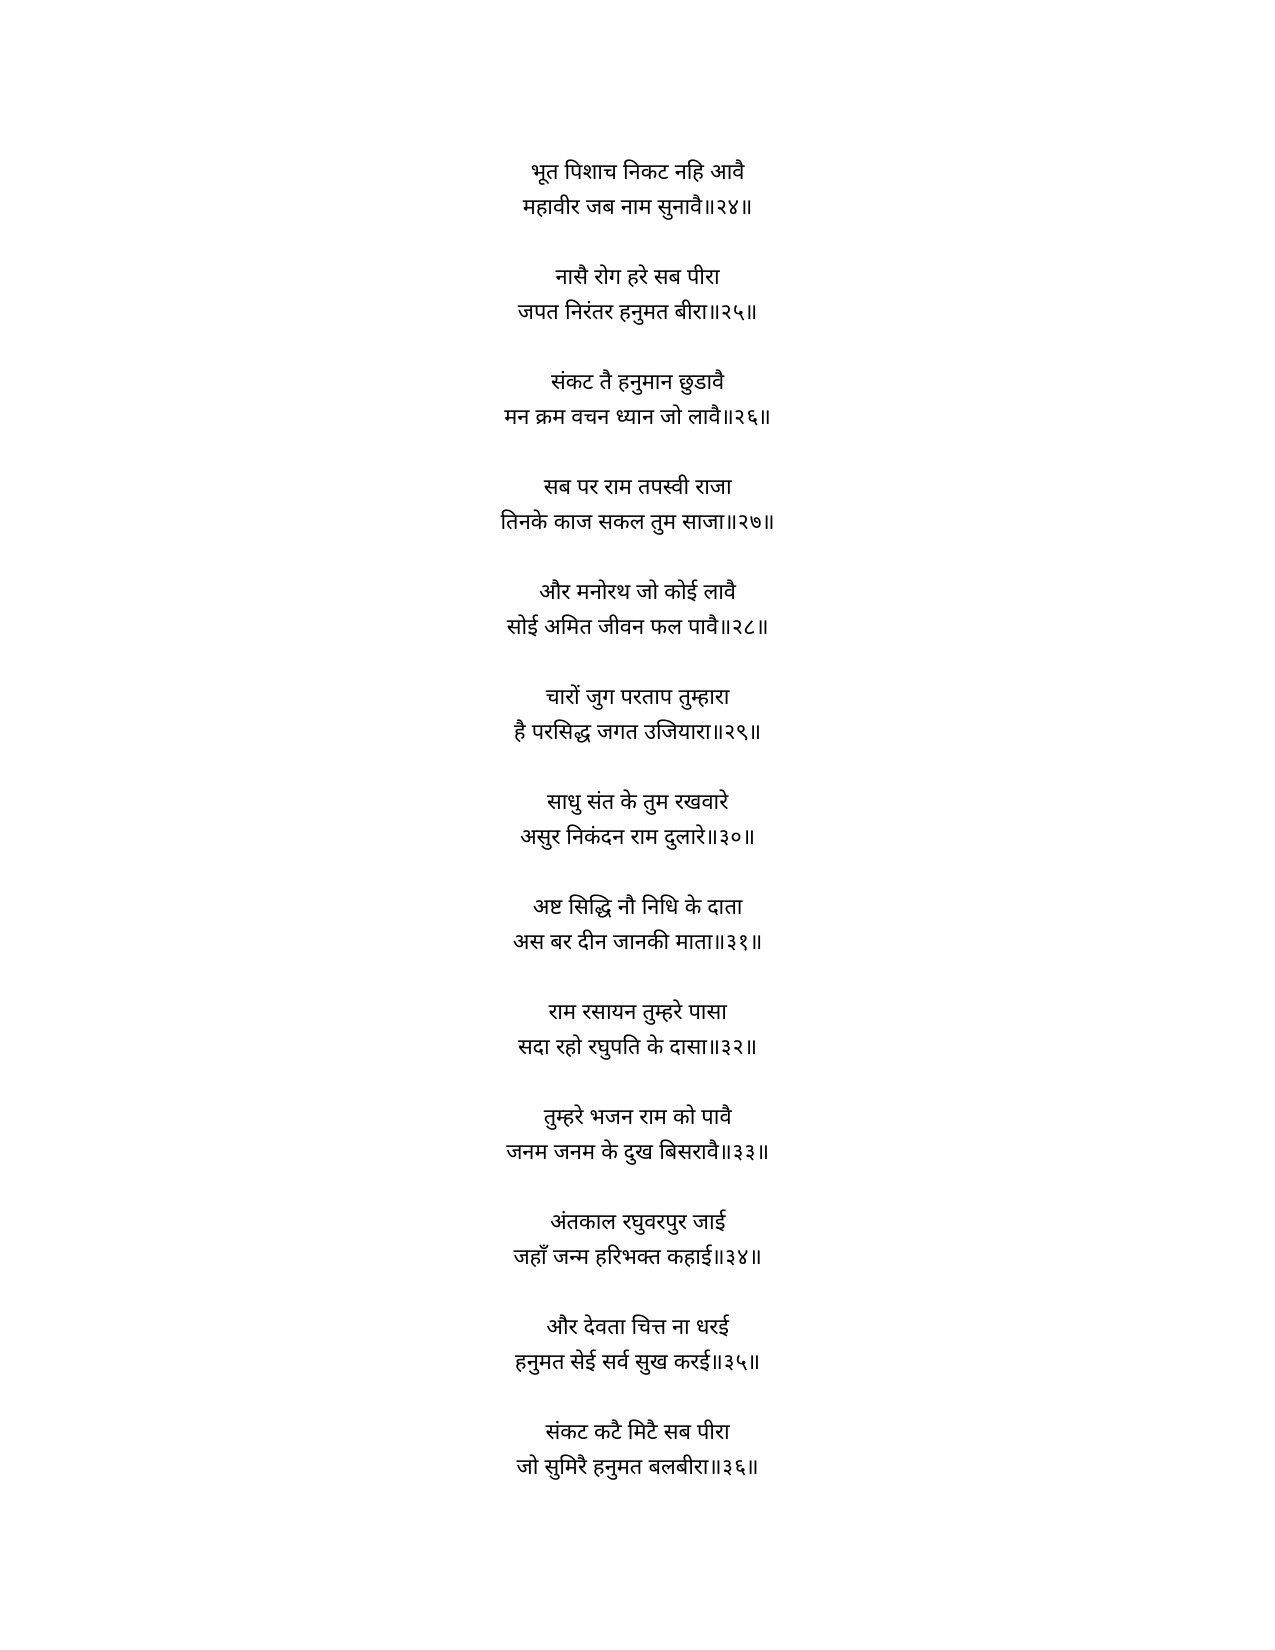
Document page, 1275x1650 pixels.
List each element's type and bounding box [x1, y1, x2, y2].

text [150, 150, 1125, 1480]
